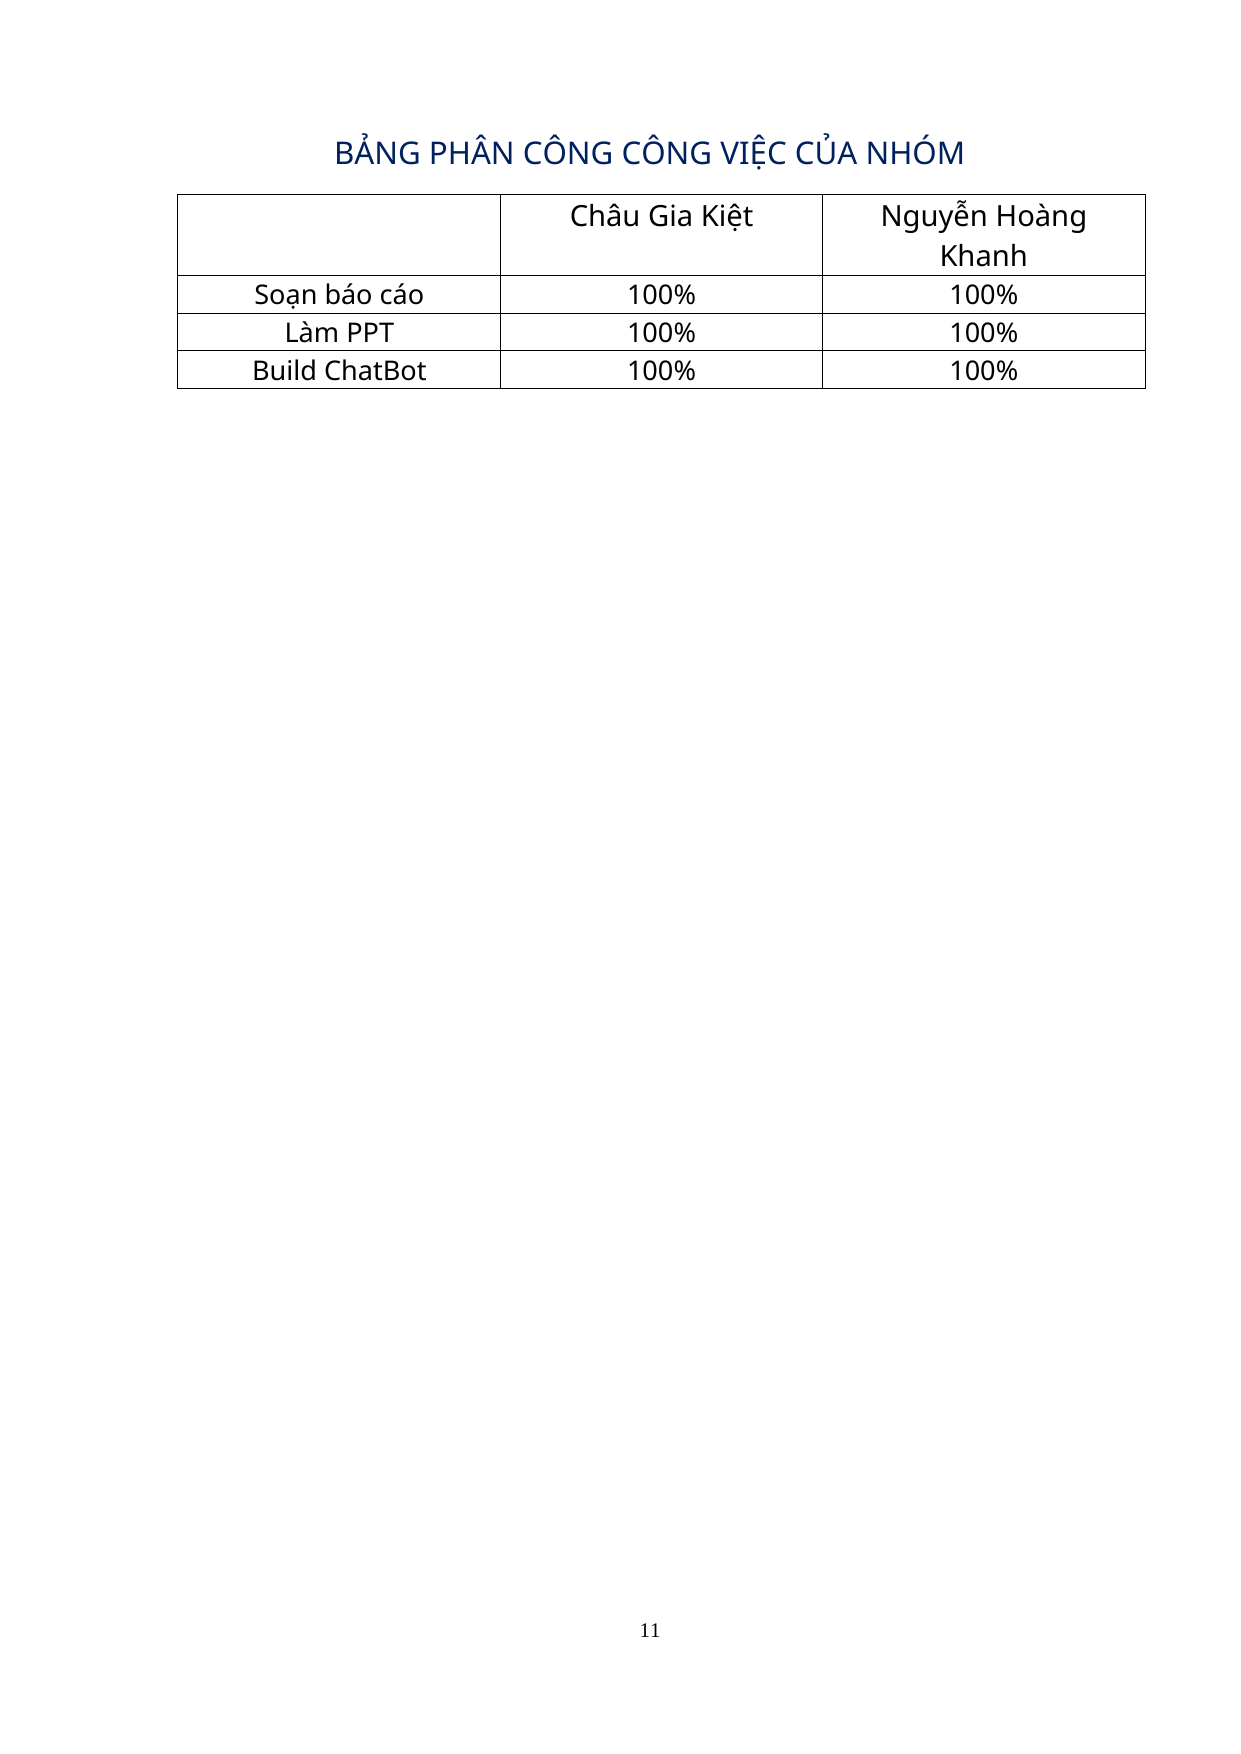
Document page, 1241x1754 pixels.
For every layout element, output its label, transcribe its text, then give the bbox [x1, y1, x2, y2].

table_cell 100% [823, 276, 1145, 312]
table_header Châu Gia Kiệt [501, 195, 822, 274]
table_cell Build ChatBot [178, 351, 500, 388]
table_cell 100% [501, 276, 822, 312]
table_header Nguyễn Hoàng Khanh [823, 195, 1145, 274]
text BẢNG PHÂN CÔNG CÔNG VIỆC CỦA NHÓM [177, 131, 1122, 173]
table_header [178, 195, 500, 274]
table_cell 100% [501, 351, 822, 388]
table_cell Soạn báo cáo [178, 276, 500, 312]
table_cell Làm PPT [178, 314, 500, 350]
table_cell 100% [501, 314, 822, 350]
table_cell 100% [823, 314, 1145, 350]
table_cell 100% [823, 351, 1145, 388]
